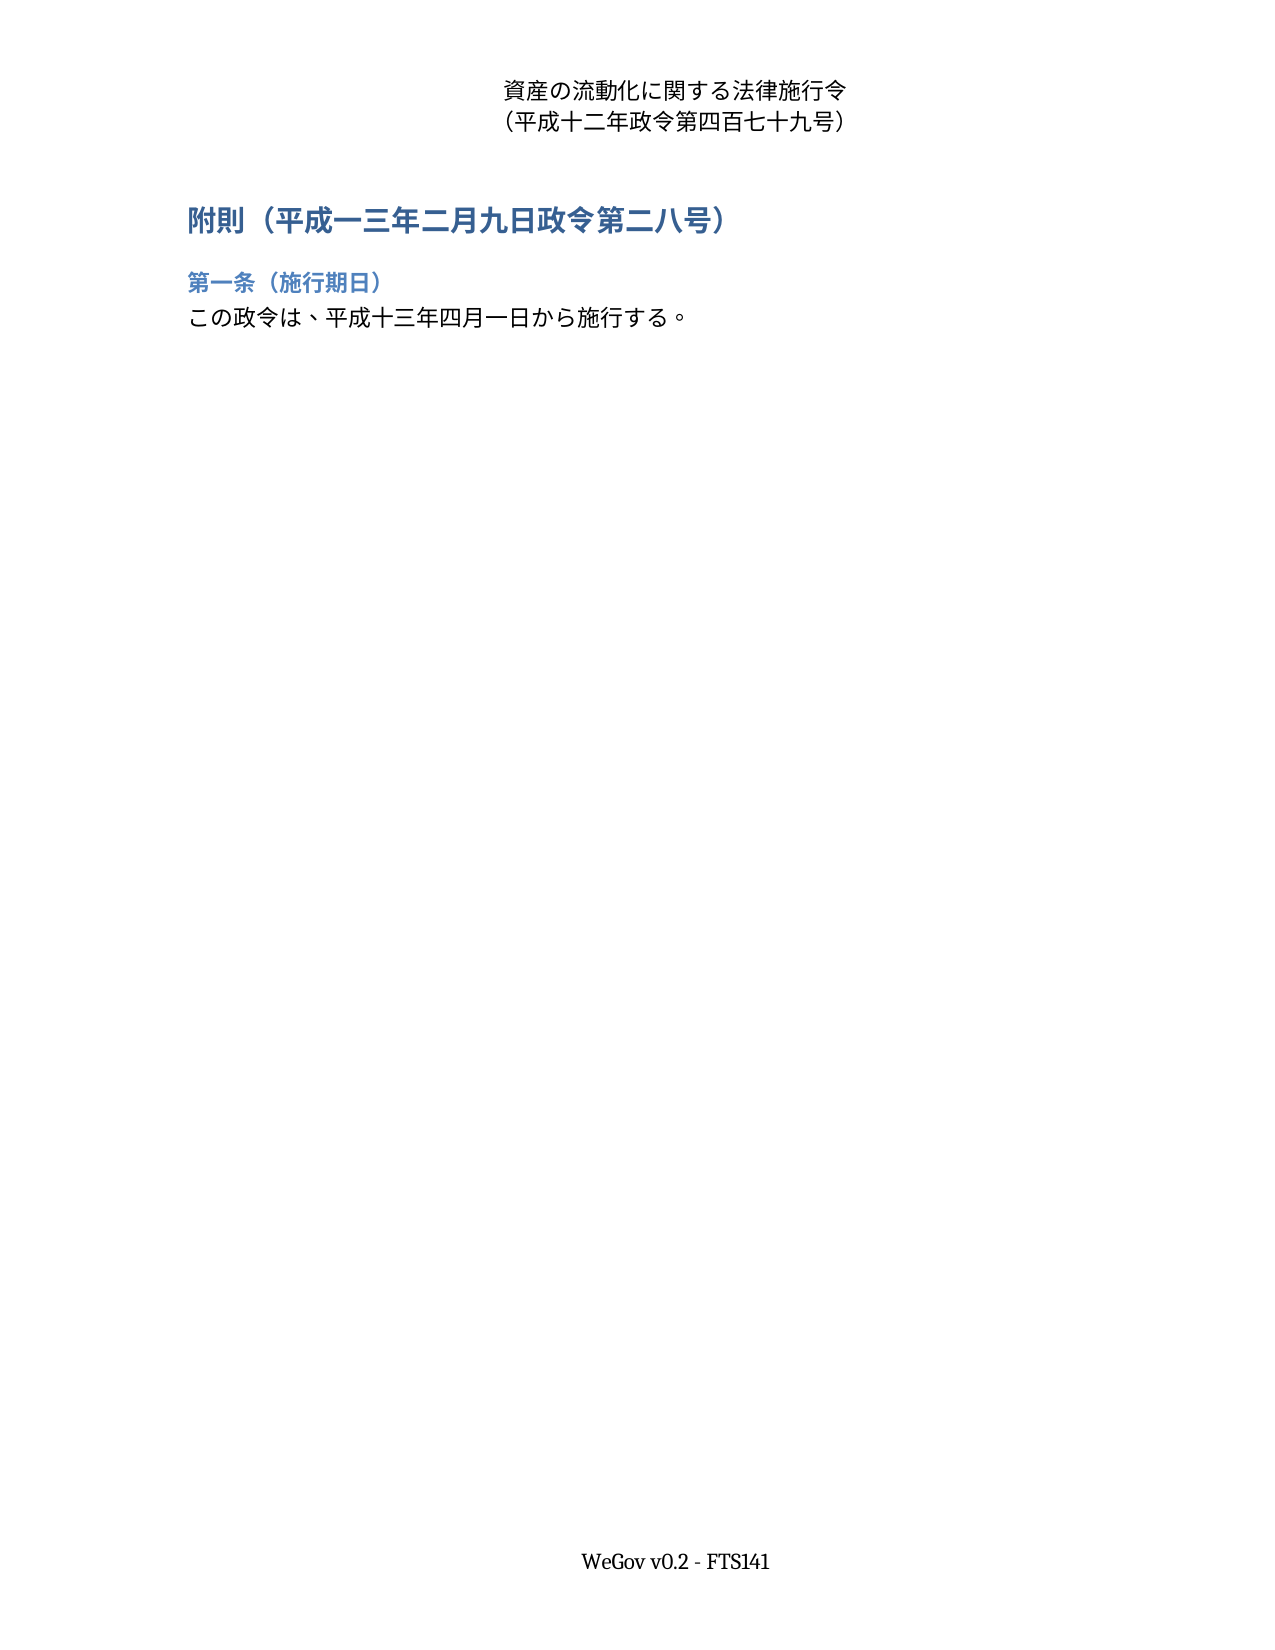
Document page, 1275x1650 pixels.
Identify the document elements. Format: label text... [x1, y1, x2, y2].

text この政令は、平成十三年四月一日から施行する。 [187, 302, 1087, 334]
subtitle 附則（平成一三年二月九日政令第二八号） [187, 200, 1087, 240]
subtitle 第一条（施行期日） [187, 266, 1087, 298]
